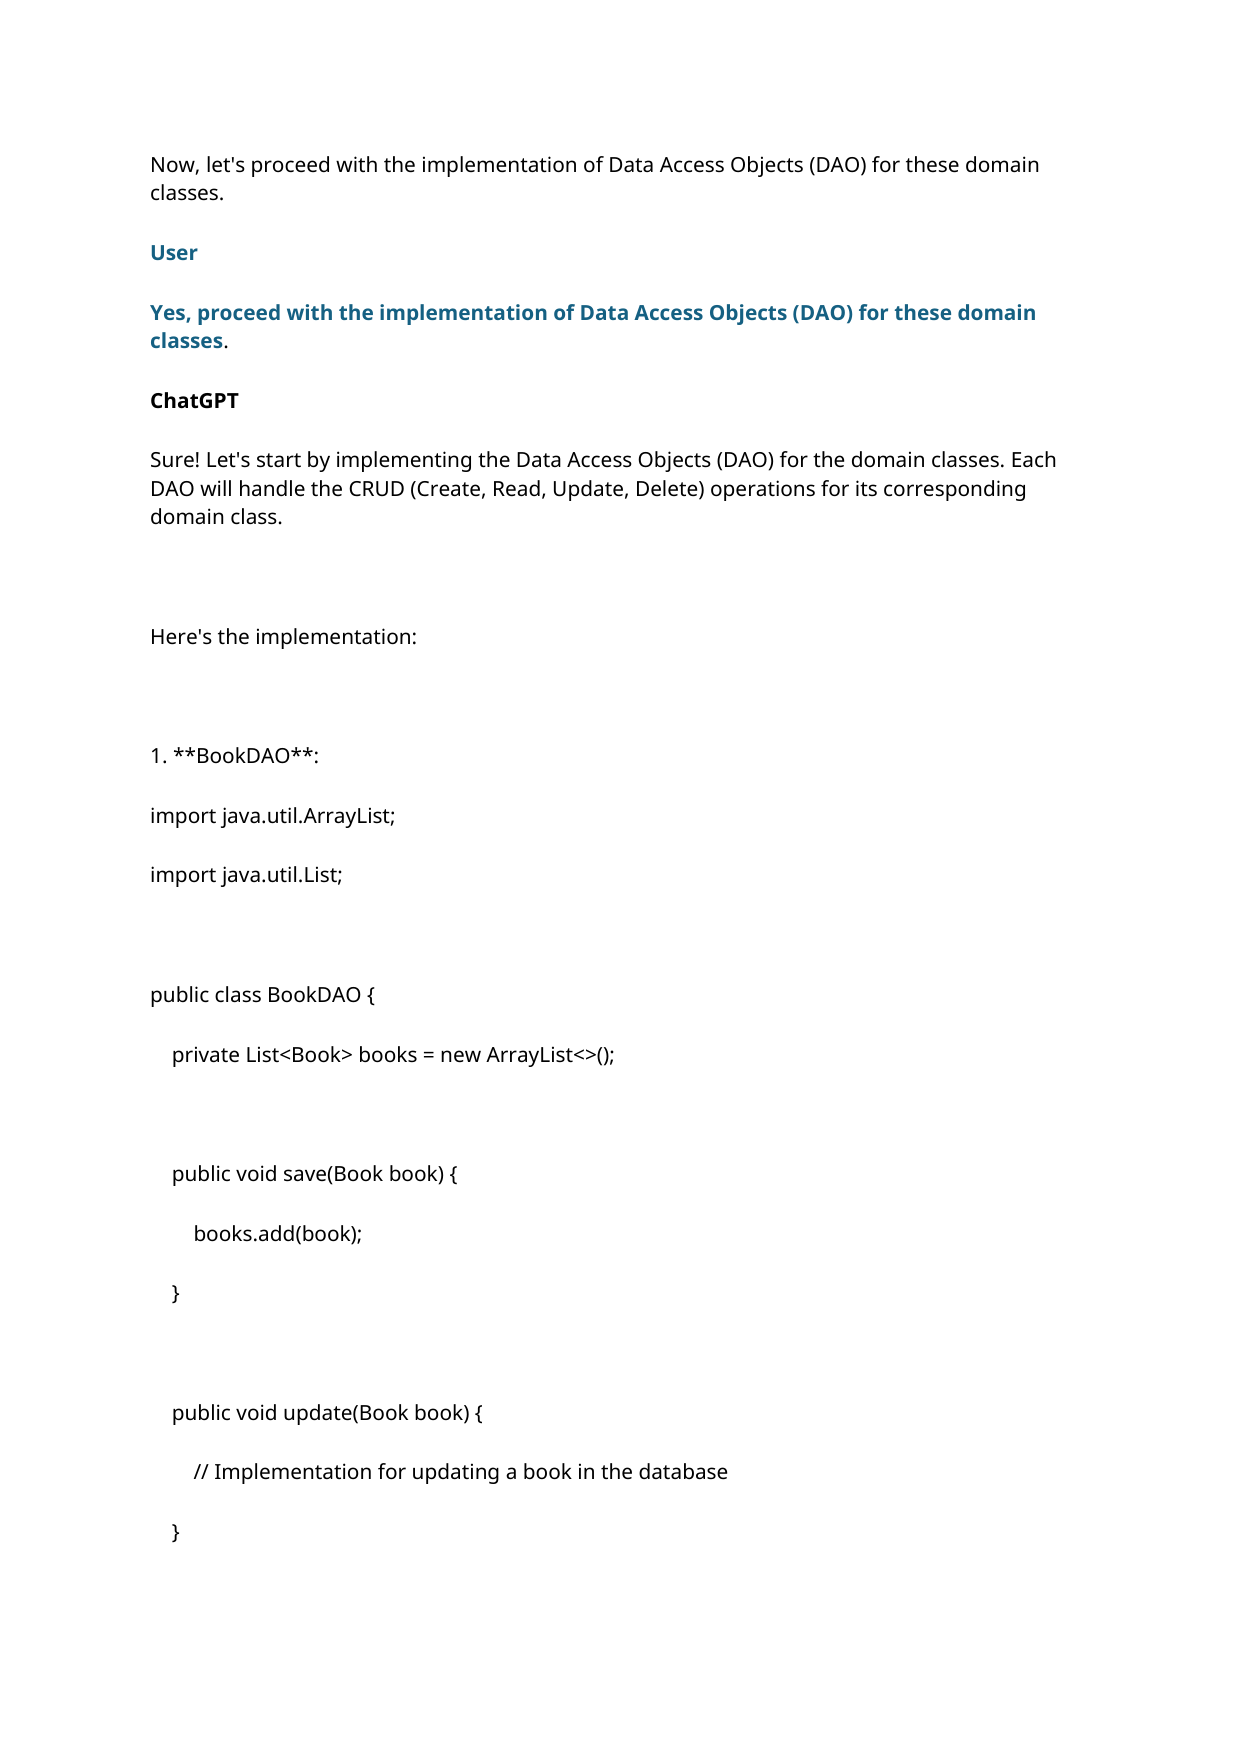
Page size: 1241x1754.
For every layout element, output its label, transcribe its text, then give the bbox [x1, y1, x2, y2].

text public void save(Book book) { [150, 1159, 1090, 1187]
text } [150, 1517, 1090, 1546]
text Now, let's proceed with the implementation of Data Access Objects (DAO) for these domain classes. [150, 150, 1090, 207]
text books.add(book); [150, 1219, 1090, 1247]
text Sure! Let's start by implementing the Data Access Objects (DAO) for the domain classes. Each DAO will handle the CRUD (Create, Read, Update, Delete) operations for its corresponding domain class. [150, 446, 1090, 531]
text Here's the implementation: [150, 622, 1090, 650]
text ChatGPT [150, 386, 1090, 414]
text } [150, 1278, 1090, 1307]
text public class BookDAO { [150, 980, 1090, 1008]
text public void update(Book book) { [150, 1398, 1090, 1426]
text 1. **BookDAO**: [150, 741, 1090, 770]
text private List<Book> books = new ArrayList<>(); [150, 1040, 1090, 1068]
text import java.util.List; [150, 861, 1090, 889]
text User [150, 238, 1090, 267]
text Yes, proceed with the implementation of Data Access Objects (DAO) for these domain classes. [150, 298, 1090, 355]
text import java.util.ArrayList; [150, 801, 1090, 829]
text // Implementation for updating a book in the database [150, 1457, 1090, 1486]
